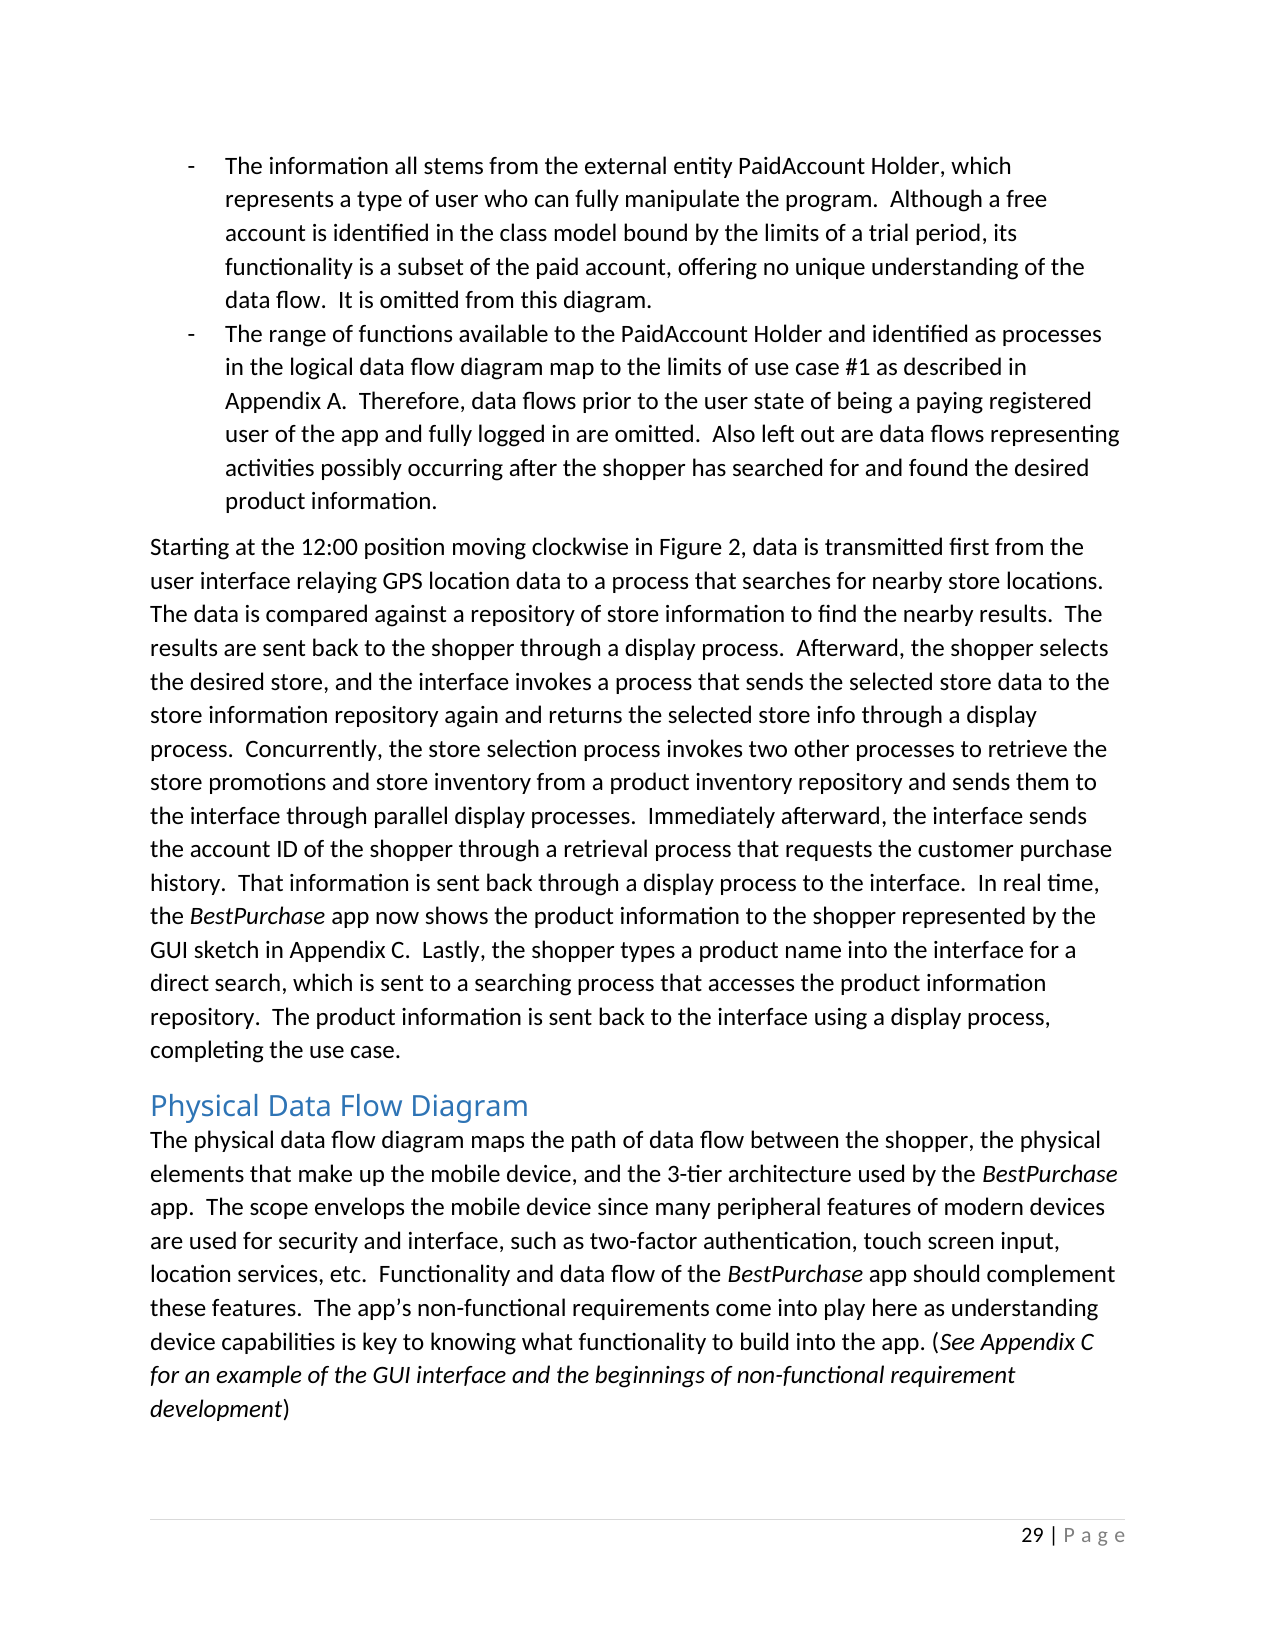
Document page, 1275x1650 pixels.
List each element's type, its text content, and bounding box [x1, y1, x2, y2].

text The physical data flow diagram maps the path of data flow between the shopper, the physical elements that make up the mobile device, and the 3-tier architecture used by the BestPurchase app. The scope envelops the mobile device since many peripheral features of modern devices are used for security and interface, such as two-factor authentication, touch screen input, location services, etc. Functionality and data flow of the BestPurchase app should complement these features. The app’s non-functional requirements come into play here as understanding device capabilities is key to knowing what functionality to build into the app. (See Appendix C for an example of the GUI interface and the beginnings of non-functional requirement development) [150, 1124, 1125, 1423]
subtitle Physical Data Flow Diagram [150, 1085, 1125, 1124]
text Starting at the 12:00 position moving clockwise in Figure 2, data is transmitted first from the user interface relaying GPS location data to a process that searches for nearby store locations. The data is compared against a repository of store information to find the nearby results. The results are sent back to the shopper through a display process. Afterward, the shopper selects the desired store, and the interface invokes a process that sends the selected store data to the store information repository again and returns the selected store info through a display process. Concurrently, the store selection process invokes two other processes to retrieve the store promotions and store inventory from a product inventory repository and sends them to the interface through parallel display processes. Immediately afterward, the interface sends the account ID of the shopper through a retrieval process that requests the customer purchase history. That information is sent back through a display process to the interface. In real time, the BestPurchase app now shows the product information to the shopper represented by the GUI sketch in Appendix C. Lastly, the shopper types a product name into the interface for a direct search, which is sent to a searching process that accesses the product information repository. The product information is sent back to the interface using a display process, completing the use case. [150, 531, 1125, 1065]
list The information all stems from the external entity PaidAccount Holder, which represents a type of user who can fully manipulate the program. Although a free account is identified in the class model bound by the limits of a trial period, its functionality is a subset of the paid account, offering no unique understanding of the data flow. It is omitted from this diagram. [187, 150, 1125, 315]
list The range of functions available to the PaidAccount Holder and identified as processes in the logical data flow diagram map to the limits of use case #1 as described in Appendix A. Therefore, data flows prior to the user state of being a paying registered user of the app and fully logged in are omitted. Also left out are data flows representing activities possibly occurring after the shopper has searched for and found the desired product information. [187, 318, 1125, 516]
